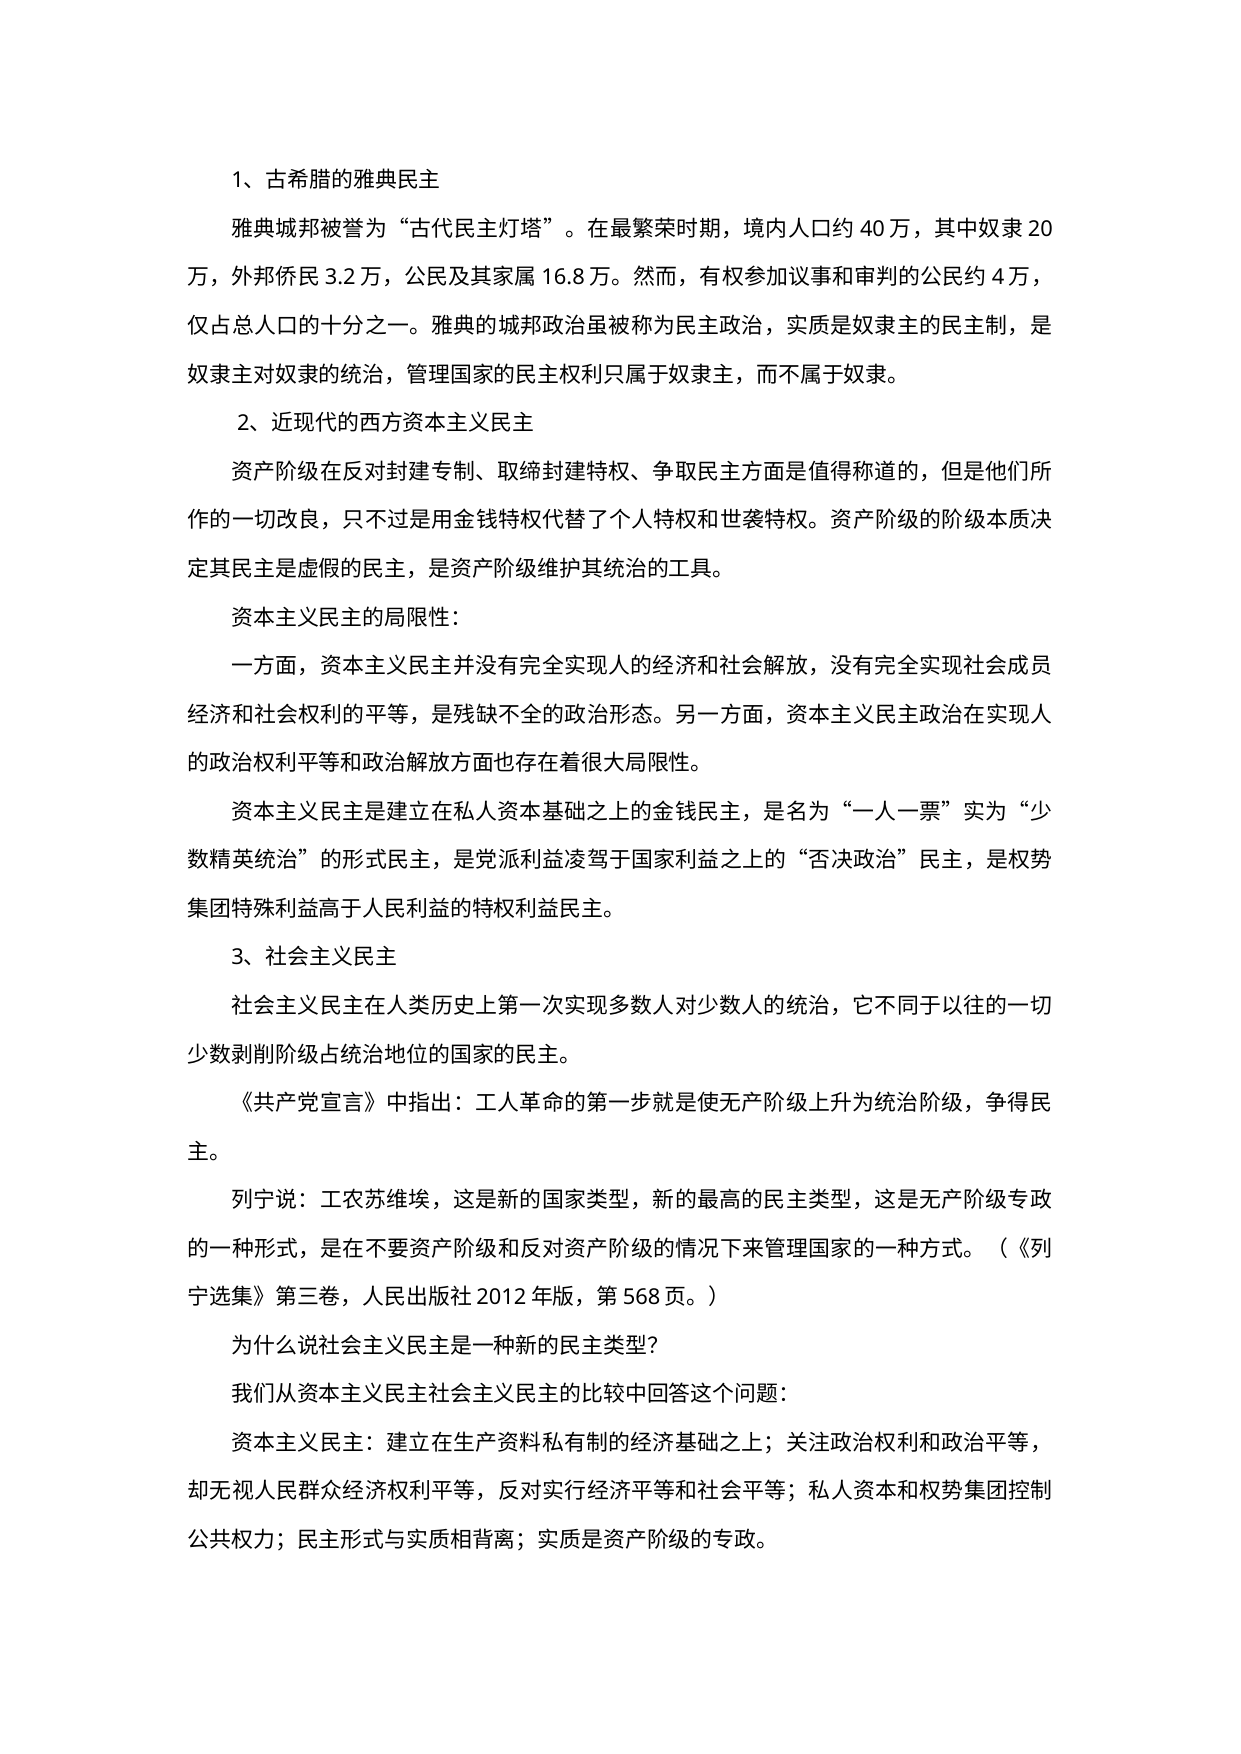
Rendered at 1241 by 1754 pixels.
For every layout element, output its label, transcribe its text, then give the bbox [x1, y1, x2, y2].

list 3、社会主义民主 [187, 939, 1053, 972]
list 一方面，资本主义民主并没有完全实现人的经济和社会解放，没有完全实现社会成员经济和社会权利的平等，是残缺不全的政治形态。另一方面，资本主义民主政治在实现人的政治权利平等和政治解放方面也存在着很大局限性。 [187, 647, 1053, 777]
list 资产阶级在反对封建专制、取缔封建特权、争取民主方面是值得称道的，但是他们所作的一切改良，只不过是用金钱特权代替了个人特权和世袭特权。资产阶级的阶级本质决定其民主是虚假的民主，是资产阶级维护其统治的工具。 [187, 453, 1053, 583]
list 资本主义民主：建立在生产资料私有制的经济基础之上；关注政治权利和政治平等，却无视人民群众经济权利平等，反对实行经济平等和社会平等；私人资本和权势集团控制公共权力；民主形式与实质相背离；实质是资产阶级的专政。 [187, 1424, 1053, 1554]
list 1、古希腊的雅典民主 [187, 162, 1053, 194]
list 雅典城邦被誉为“古代民主灯塔”。在最繁荣时期，境内人口约40万，其中奴隶20万，外邦侨民3.2万，公民及其家属16.8万。然而，有权参加议事和审判的公民约4万，仅占总人口的十分之一。雅典的城邦政治虽被称为民主政治，实质是奴隶主的民主制，是奴隶主对奴隶的统治，管理国家的民主权利只属于奴隶主，而不属于奴隶。 [187, 210, 1053, 389]
list 列宁说：工农苏维埃，这是新的国家类型，新的最高的民主类型，这是无产阶级专政的一种形式，是在不要资产阶级和反对资产阶级的情况下来管理国家的一种方式。（《列宁选集》第三卷，人民出版社2012年版，第568页。） [187, 1182, 1053, 1312]
list 社会主义民主在人类历史上第一次实现多数人对少数人的统治，它不同于以往的一切少数剥削阶级占统治地位的国家的民主。 [187, 987, 1053, 1069]
list 《共产党宣言》中指出：工人革命的第一步就是使无产阶级上升为统治阶级，争得民主。 [187, 1084, 1053, 1166]
list 为什么说社会主义民主是一种新的民主类型？ [187, 1327, 1053, 1360]
list 2、近现代的西方资本主义民主 [187, 405, 1053, 437]
list 我们从资本主义民主社会主义民主的比较中回答这个问题： [187, 1376, 1053, 1408]
list 资本主义民主是建立在私人资本基础之上的金钱民主，是名为“一人一票”实为“少数精英统治”的形式民主，是党派利益凌驾于国家利益之上的“否决政治”民主，是权势集团特殊利益高于人民利益的特权利益民主。 [187, 793, 1053, 923]
list 资本主义民主的局限性： [187, 599, 1053, 632]
